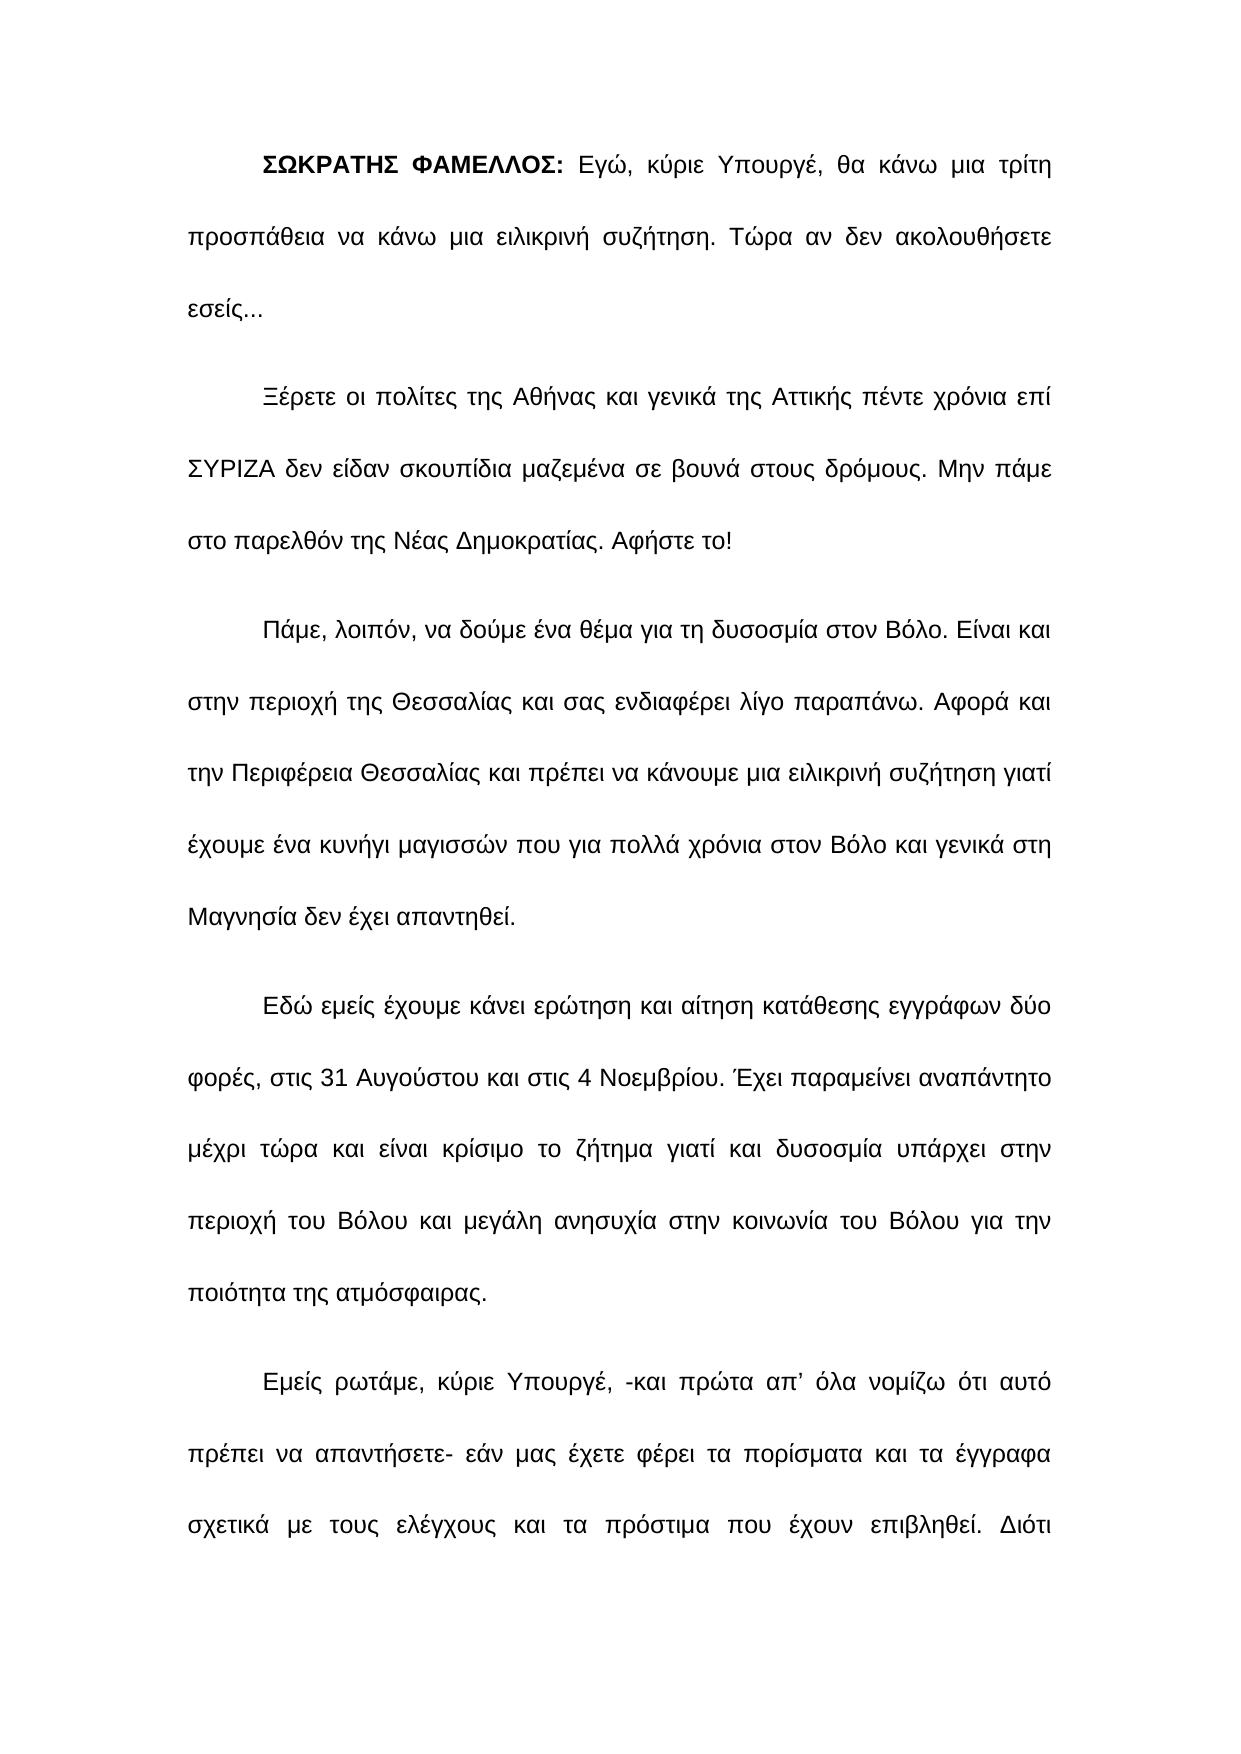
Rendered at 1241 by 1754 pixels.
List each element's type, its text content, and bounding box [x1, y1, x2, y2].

text ΣΩΚΡΑΤΗΣ ΦΑΜΕΛΛΟΣ: Εγώ, κύριε Υπουργέ, θα κάνω μια τρίτη προσπάθεια να κάνω μια ειλικρινή συζήτηση. Τώρα αν δεν ακολουθήσετε εσείς... [187, 150, 1053, 322]
text Εδώ εμείς έχουμε κάνει ερώτηση και αίτηση κατάθεσης εγγράφων δύο φορές, στις 31 Αυγούστου και στις 4 Νοεμβρίου. Έχει παραμείνει αναπάντητο μέχρι τώρα και είναι κρίσιμο το ζήτημα γιατί και δυσοσμία υπάρχει στην περιοχή του Βόλου και μεγάλη ανησυχία στην κοινωνία του Βόλου για την ποιότητα της ατμόσφαιρας. [187, 991, 1053, 1307]
text Πάμε, λοιπόν, να δούμε ένα θέμα για τη δυσοσμία στον Βόλο. Είναι και στην περιοχή της Θεσσαλίας και σας ενδιαφέρει λίγο παραπάνω. Αφορά και την Περιφέρεια Θεσσαλίας και πρέπει να κάνουμε μια ειλικρινή συζήτηση γιατί έχουμε ένα κυνήγι μαγισσών που για πολλά χρόνια στον Βόλο και γενικά στη Μαγνησία δεν έχει απαντηθεί. [187, 614, 1053, 931]
text Ξέρετε οι πολίτες της Αθήνας και γενικά της Αττικής πέντε χρόνια επί ΣΥΡΙΖΑ δεν είδαν σκουπίδια μαζεμένα σε βουνά στους δρόμους. Μην πάμε στο παρελθόν της Νέας Δημοκρατίας. Αφήστε το! [187, 382, 1053, 555]
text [187, 1367, 1053, 1539]
